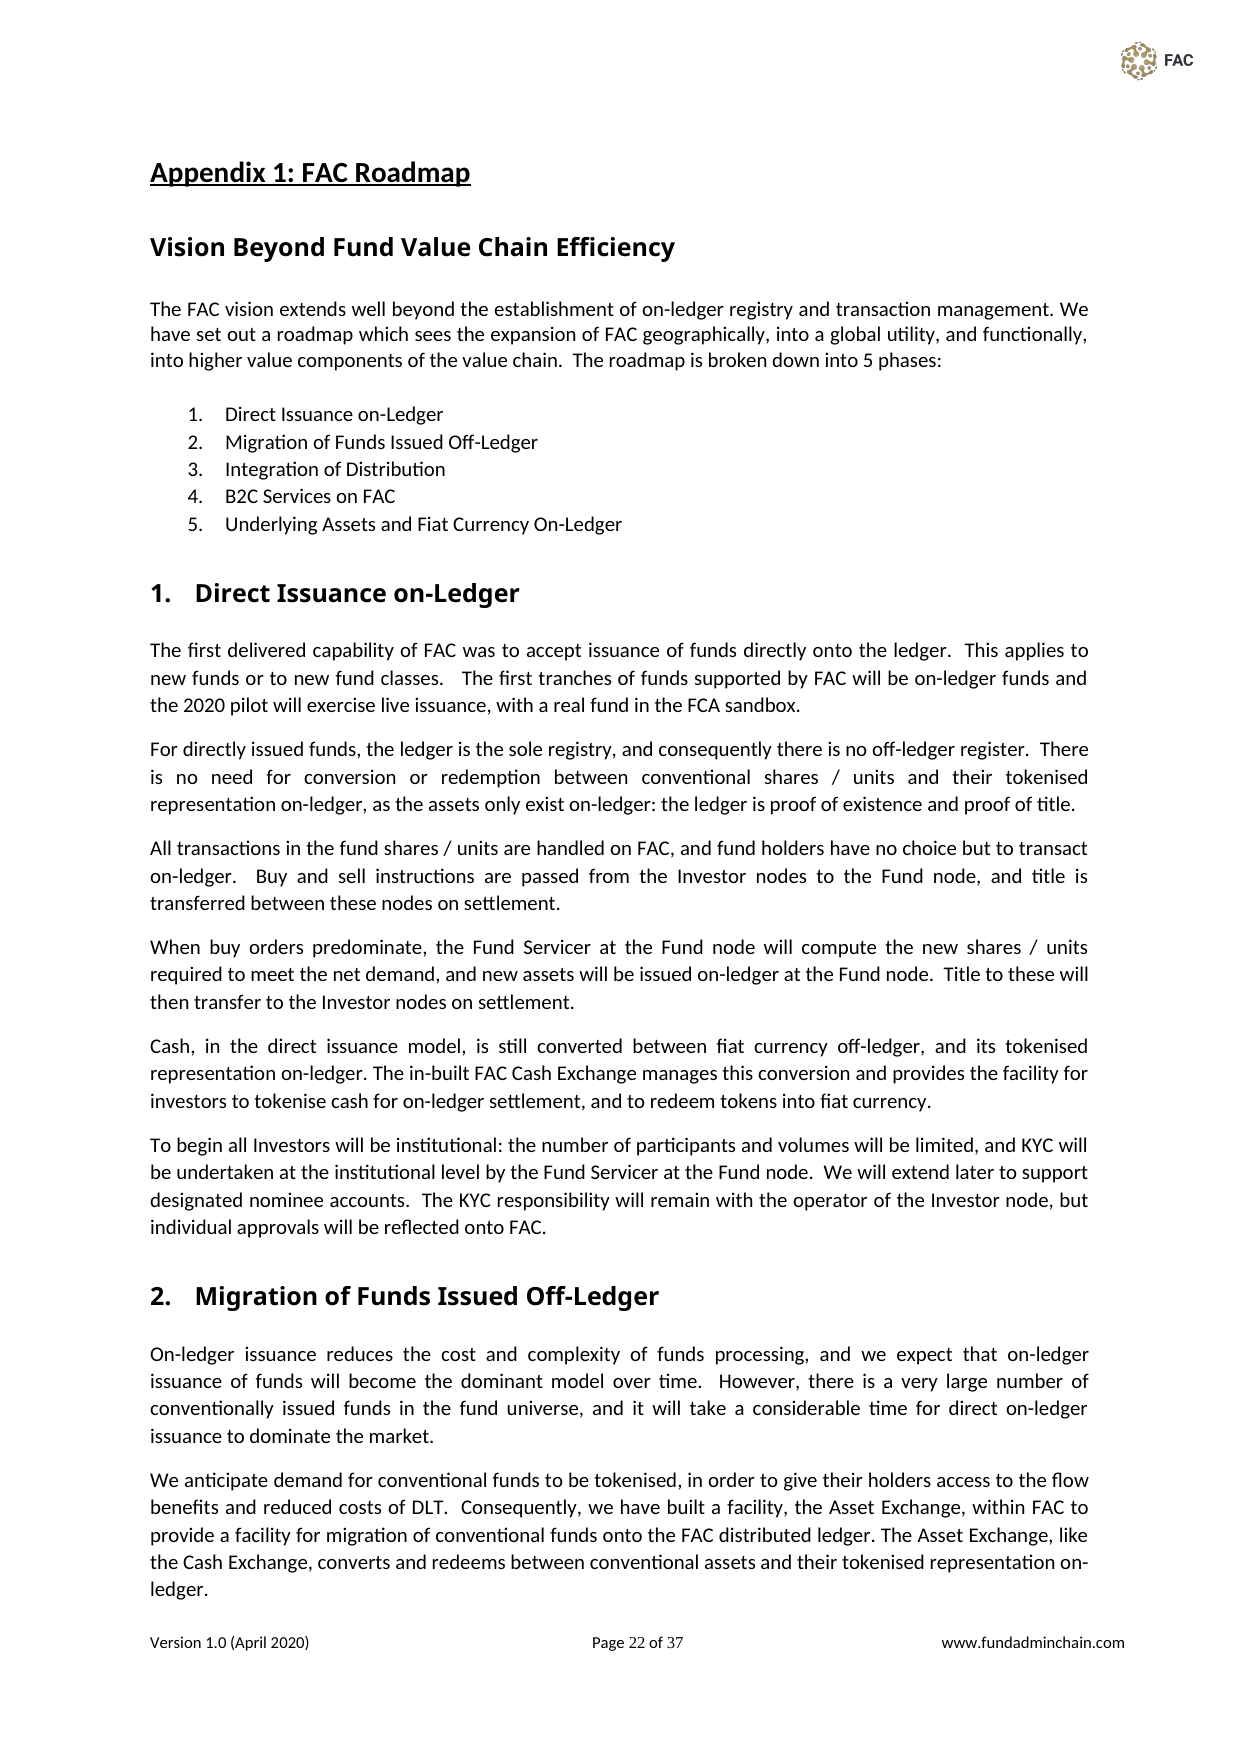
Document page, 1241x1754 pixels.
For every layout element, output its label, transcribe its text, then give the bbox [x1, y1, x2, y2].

text On-ledger issuance reduces the cost and complexity of funds processing, and we expect that on-ledger issuance of funds will become the dominant model over time. However, there is a very large number of conventionally issued funds in the fund universe, and it will take a considerable time for direct on-ledger issuance to dominate the market. [150, 1341, 1090, 1448]
text Cash, in the direct issuance model, is still converted between fiat currency off-ledger, and its tokenised representation on-ledger. The in-built FAC Cash Exchange manages this conversion and provides the facility for investors to tokenise cash for on-ledger settlement, and to redeem tokens into fiat currency. [150, 1033, 1090, 1113]
picture [1097, 1, 1218, 121]
text All transactions in the fund shares / units are handled on FAC, and fund holders have no choice but to transact on-ledger. Buy and sell instructions are passed from the Investor nodes to the Fund node, and title is transferred between these nodes on settlement. [150, 835, 1090, 916]
subtitle Direct Issuance on-Ledger [150, 576, 1090, 610]
text For directly issued funds, the ledger is the sole registry, and consequently there is no off-ledger register. There is no need for conversion or redemption between conventional shares / units and their tokenised representation on-ledger, as the assets only exist on-ledger: the ledger is proof of existence and proof of title. [150, 737, 1090, 817]
text The FAC vision extends well beyond the establishment of on-ledger registry and transaction management. We have set out a roadmap which sees the expansion of FAC geographically, into a global utility, and functionally, into higher value components of the value chain. The roadmap is broken down into 5 phases: [150, 296, 1090, 372]
subtitle Vision Beyond Fund Value Chain Efficiency [150, 230, 1090, 264]
subtitle Appendix 1: FAC Roadmap [150, 154, 1090, 190]
list B2C Services on FAC [187, 484, 1090, 509]
text To begin all Investors will be institutional: the number of participants and volumes will be limited, and KYC will be undertaken at the institutional level by the Fund Servicer at the Fund node. We will extend later to support designated nominee accounts. The KYC responsibility will remain with the operator of the Investor node, but individual approvals will be reflected onto FAC. [150, 1132, 1090, 1239]
text We anticipate demand for conventional funds to be tokenised, in order to give their holders access to the flow benefits and reduced costs of DLT. Consequently, we have built a facility, the Asset Exchange, within FAC to provide a facility for migration of conventional funds onto the FAC distributed ledger. The Asset Exchange, like the Cash Exchange, converts and redeems between conventional assets and their tokenised representation on-ledger. [150, 1467, 1090, 1602]
list Underlying Assets and Fiat Currency On-Ledger [187, 511, 1090, 536]
list Migration of Funds Issued Off-Ledger [187, 429, 1090, 454]
text When buy orders predominate, the Fund Servicer at the Fund node will compute the new shares / units required to meet the net demand, and new assets will be issued on-ledger at the Fund node. Title to these will then transfer to the Investor nodes on settlement. [150, 934, 1090, 1014]
list Direct Issuance on-Ledger [187, 401, 1090, 427]
list Integration of Distribution [187, 456, 1090, 482]
text The first delivered capability of FAC was to accept issuance of funds directly onto the ledger. This applies to new funds or to new fund classes. The first tranches of funds supported by FAC will be on-ledger funds and the 2020 pilot will exercise live issuance, with a real fund in the FCA sandbox. [150, 638, 1090, 718]
subtitle Migration of Funds Issued Off-Ledger [150, 1279, 1090, 1313]
